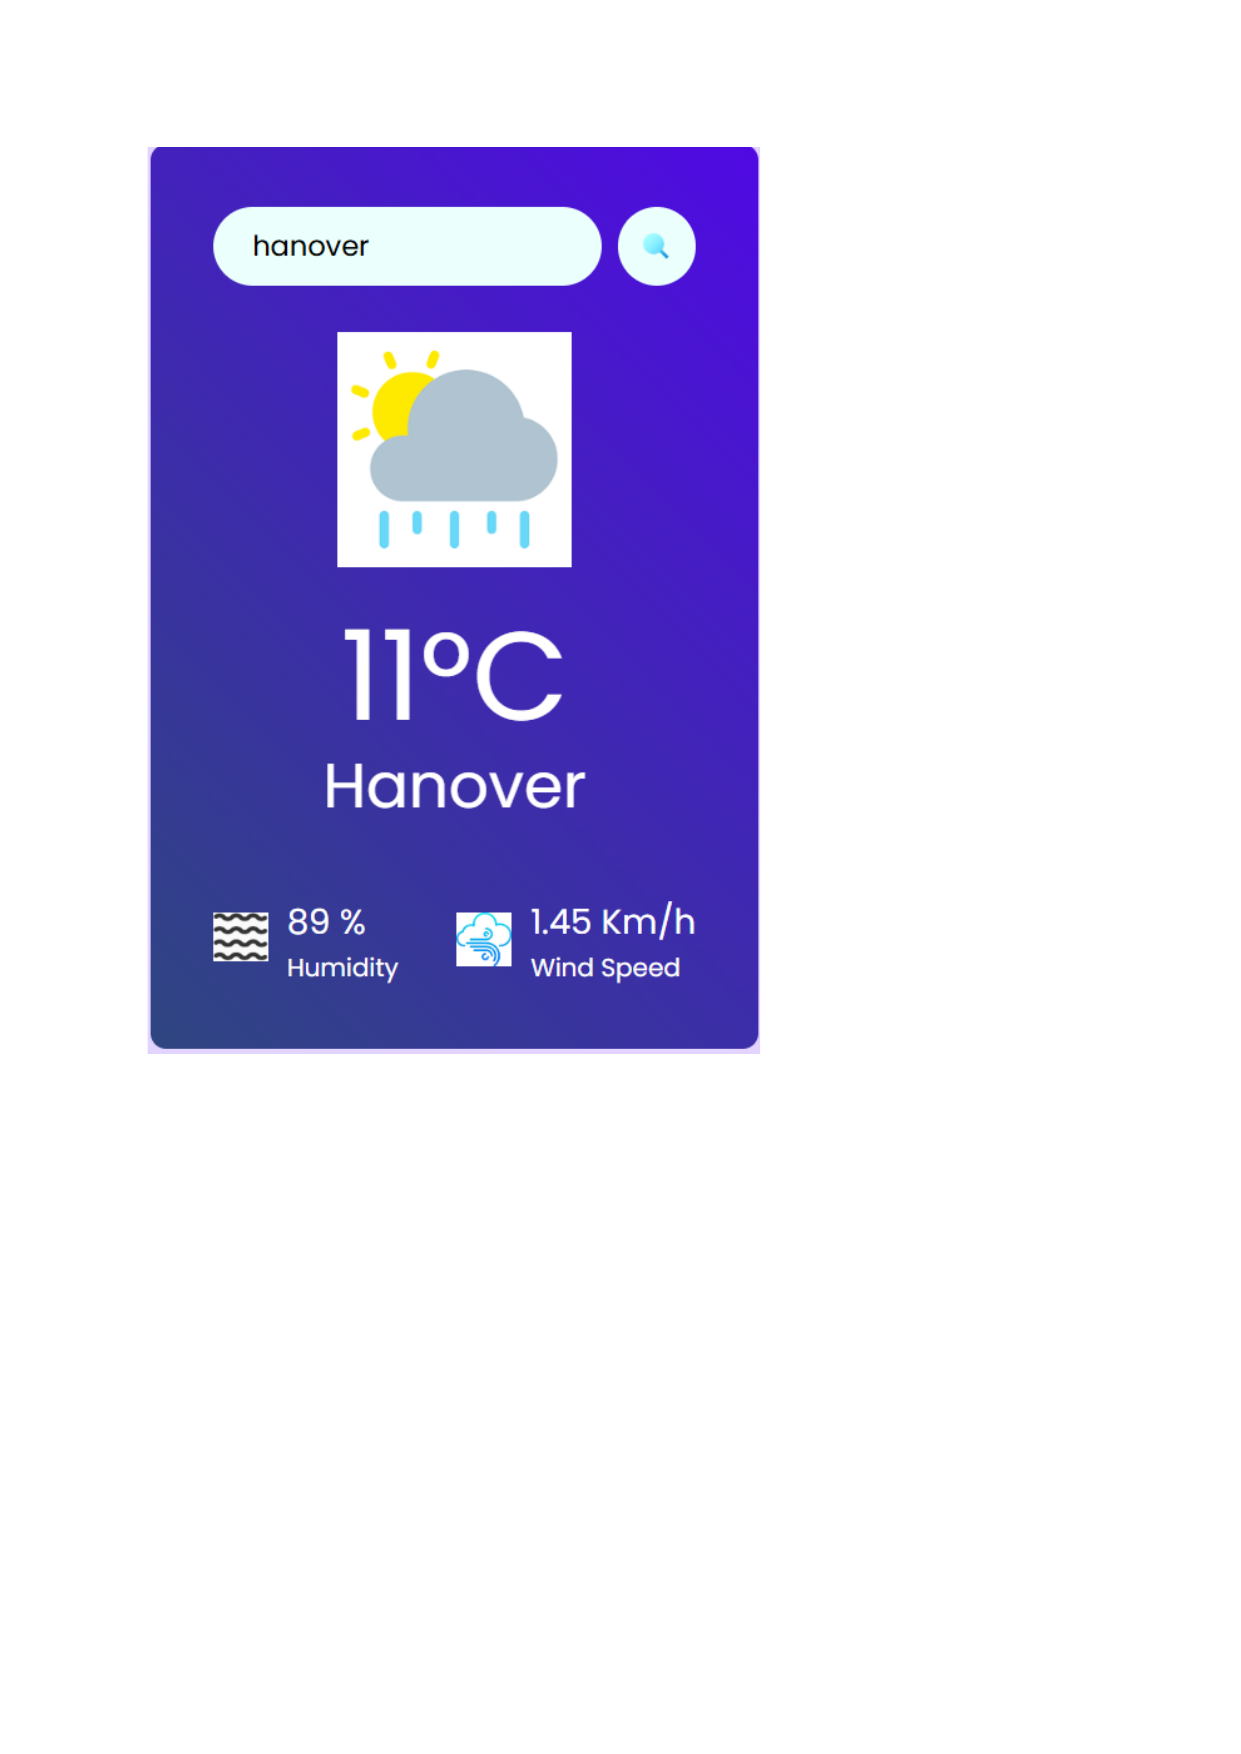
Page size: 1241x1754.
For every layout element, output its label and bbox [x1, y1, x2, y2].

picture [147, 147, 760, 1054]
